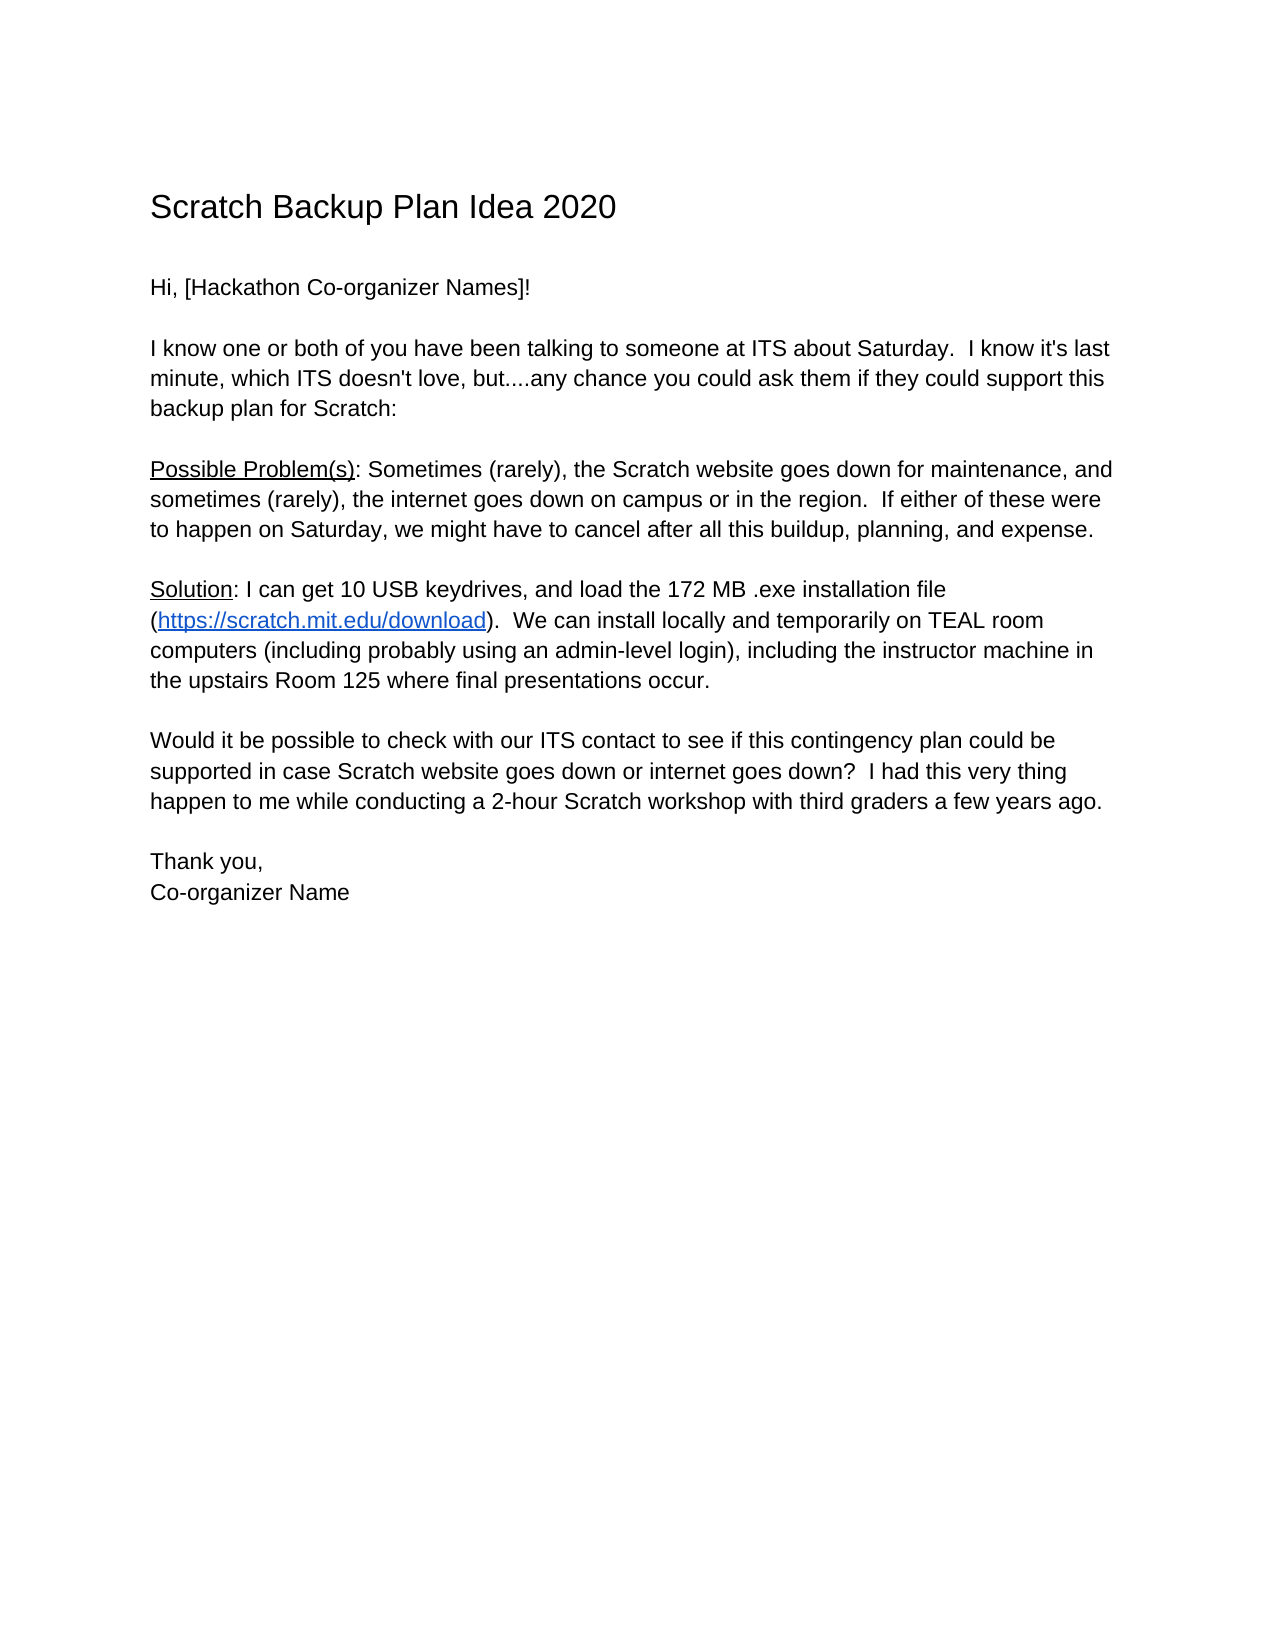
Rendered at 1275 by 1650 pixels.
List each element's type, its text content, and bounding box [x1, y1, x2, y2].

text Possible Problem(s): Sometimes (rarely), the Scratch website goes down for maintenance, and sometimes (rarely), the internet goes down on campus or in the region. If either of these were to happen on Saturday, we might have to cancel after all this buildup, planning, and expense. [150, 456, 1125, 542]
subtitle Scratch Backup Plan Idea 2020 [150, 187, 1125, 226]
text Thank you, [150, 848, 1125, 875]
text Solution: I can get 10 USB keydrives, and load the 172 MB .exe installation file (https://scratch.mit.edu/download). We can install locally and temporarily on TEAL room computers (including probably using an admin-level login), including the instructor machine in the upstairs Room 125 where final presentations occur. [150, 576, 1125, 693]
text I know one or both of you have been talking to someone at ITS about Saturday. I know it's last minute, which ITS doesn't love, but....any chance you could ask them if they could support this backup plan for Scratch: [150, 335, 1125, 422]
text Would it be possible to check with our ITS contact to see if this contingency plan could be supported in case Scratch website goes down or internet goes down? I had this very thing happen to me while conducting a 2-hour Scratch workshop with third graders a few years ago. [150, 727, 1125, 814]
text Hi, [Hackathon Co-organizer Names]! [150, 274, 1125, 301]
text Co-organizer Name [150, 878, 1125, 905]
